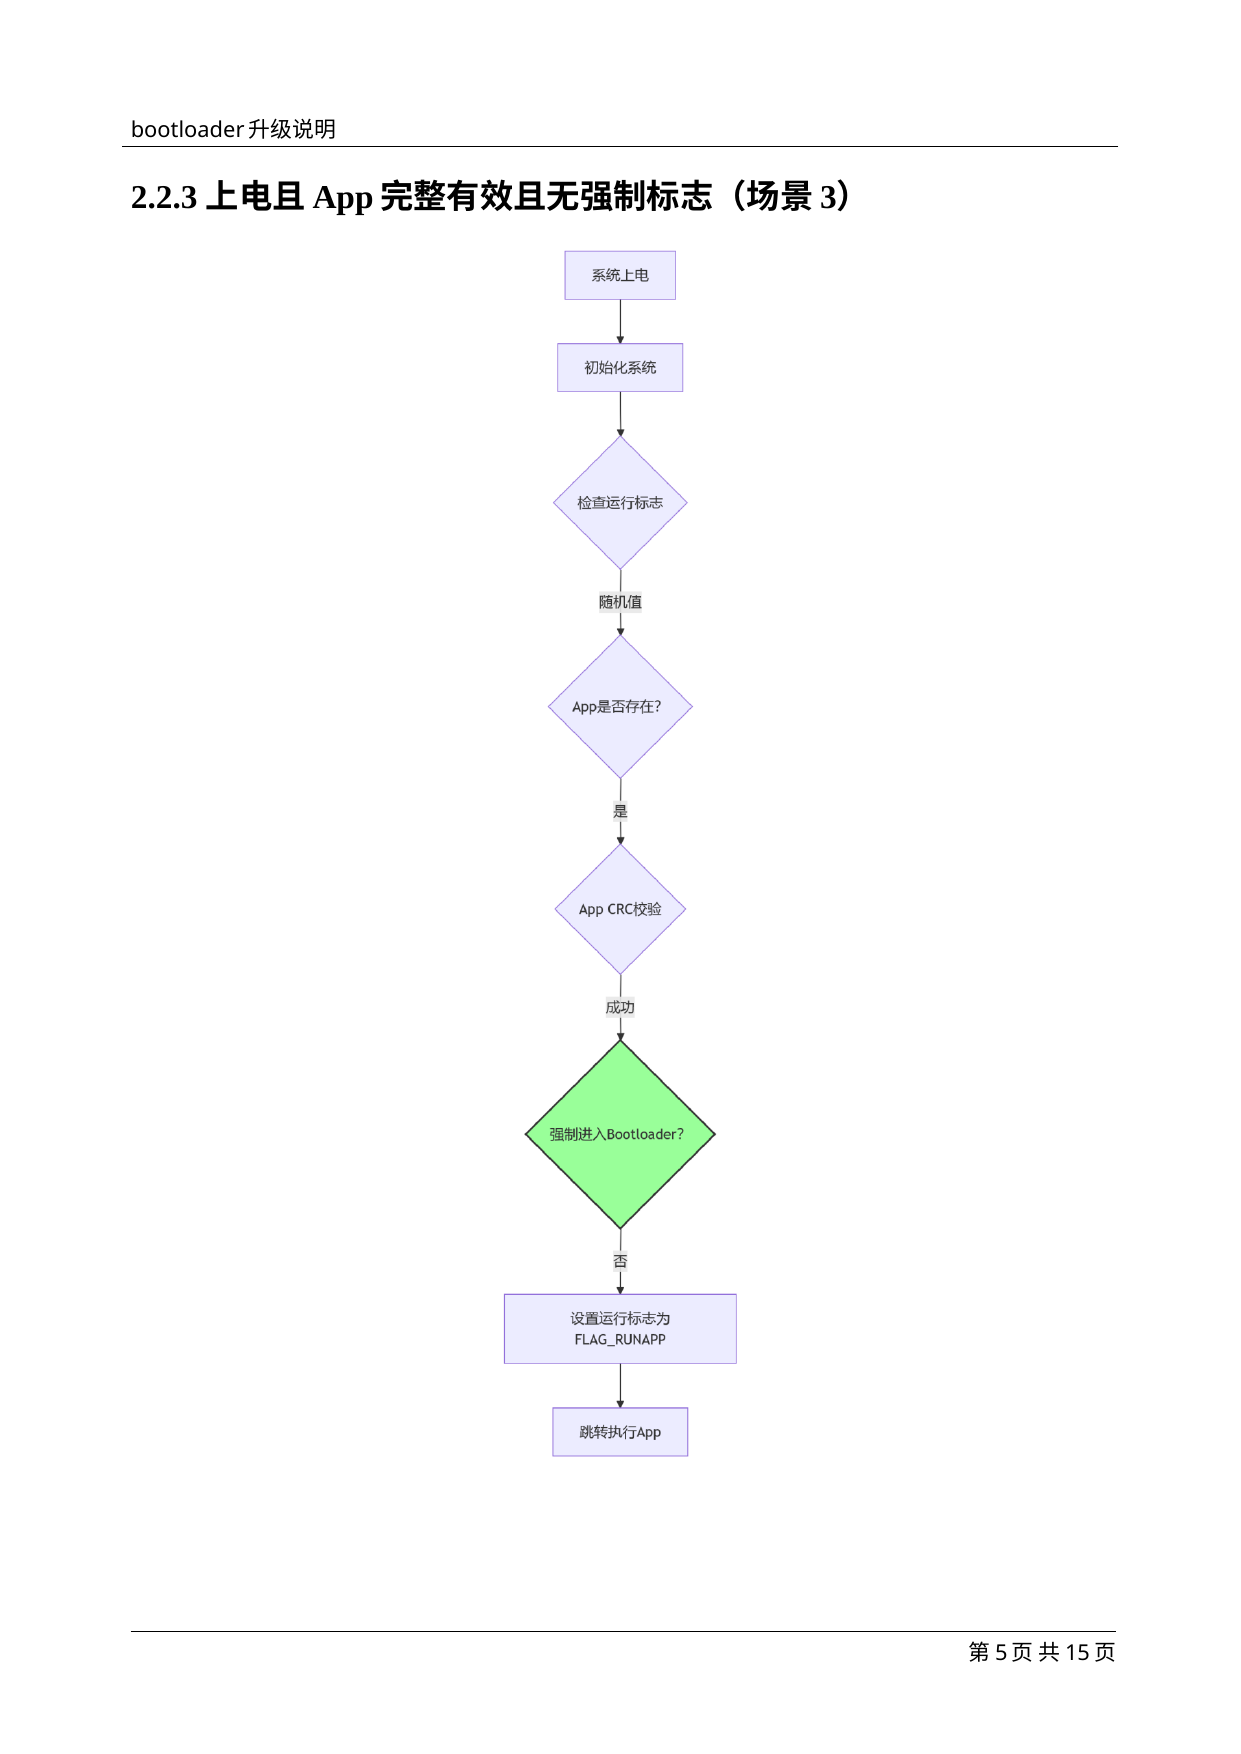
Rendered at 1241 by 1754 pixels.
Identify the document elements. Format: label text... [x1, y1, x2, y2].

subtitle 上电且App完整有效且无强制标志（场景3） [131, 162, 1110, 227]
picture [480, 227, 761, 1480]
